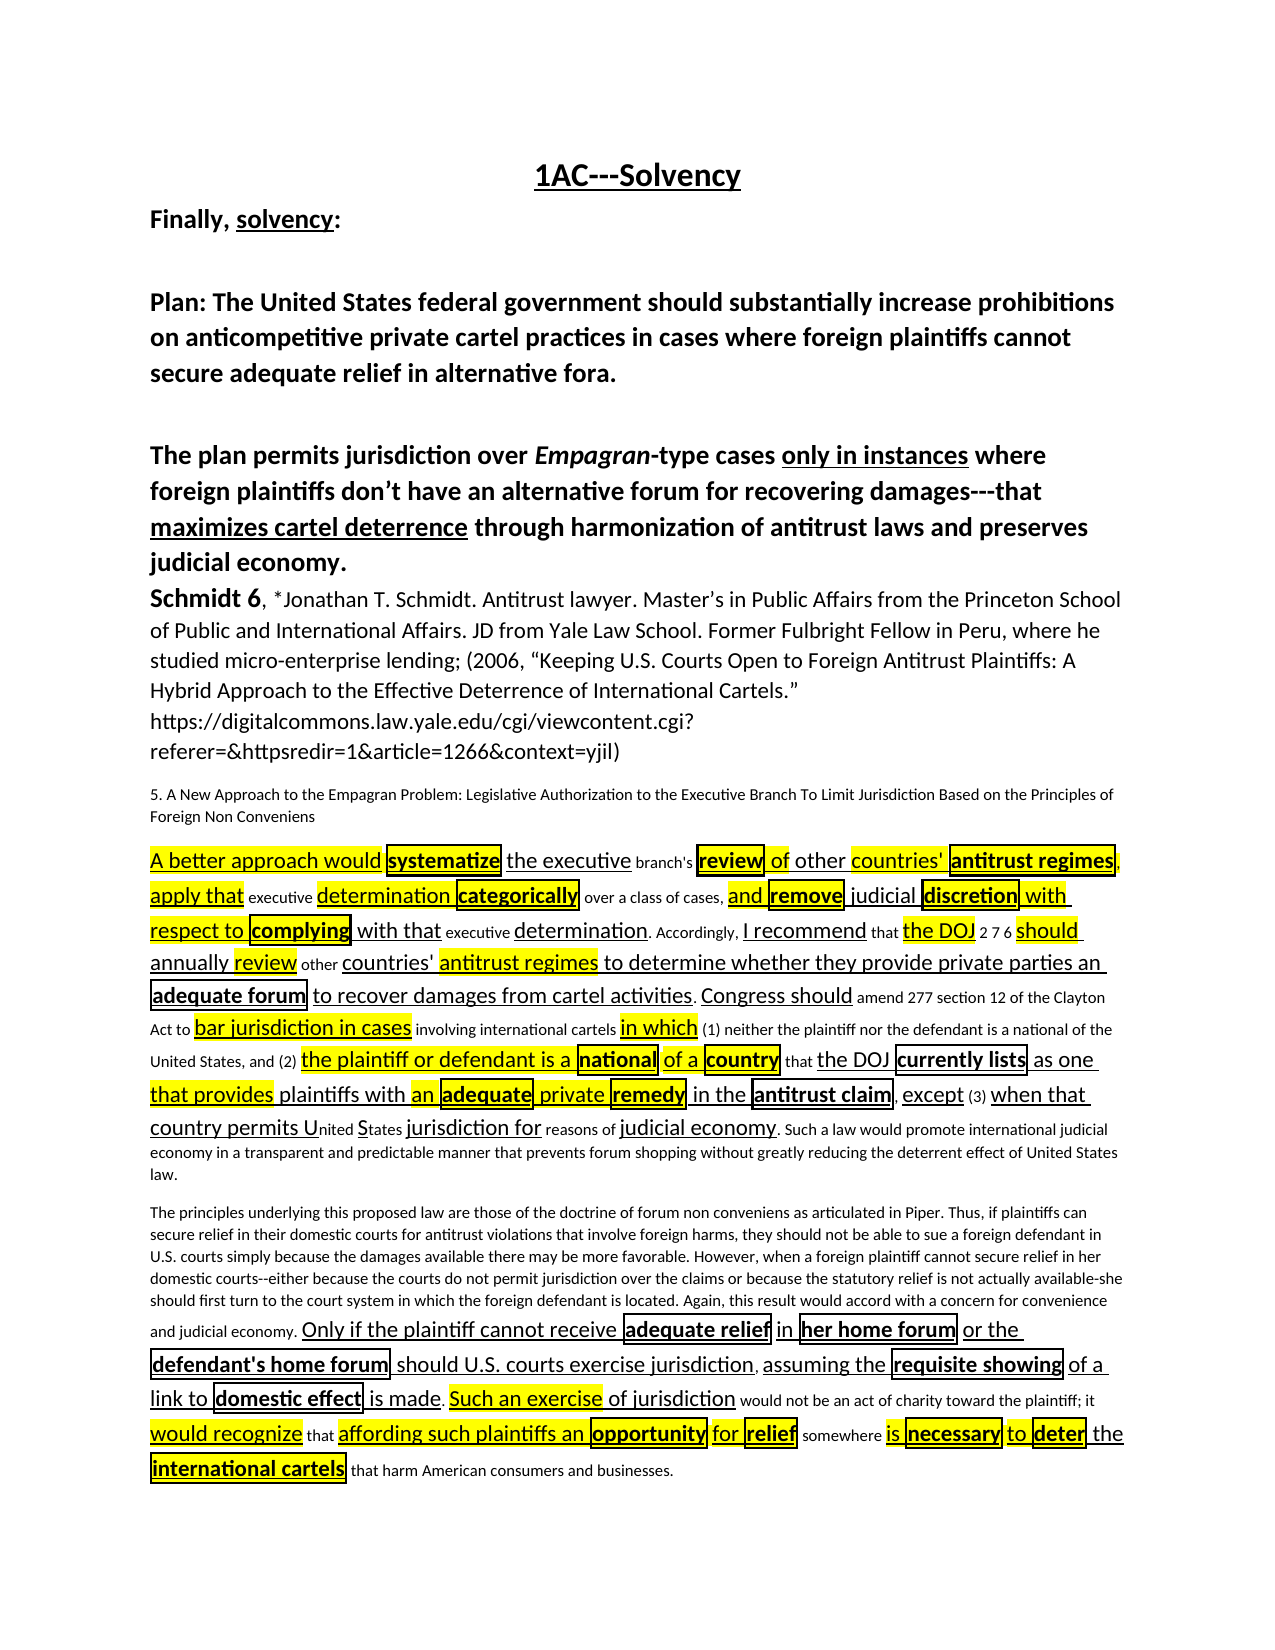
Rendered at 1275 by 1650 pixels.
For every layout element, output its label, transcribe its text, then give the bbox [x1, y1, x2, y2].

text A better approach would systematize the executive branch's review of other countries' antitrust regimes, apply that executive determination categorically over a class of cases, and remove judicial discretion with respect to complying with that executive determination. Accordingly, I recommend that the DOJ 2 7 6 should annually review other countries' antitrust regimes to determine whether they provide private parties an adequate forum to recover damages from cartel activities. Congress should amend 277 section 12 of the Clayton Act to bar jurisdiction in cases involving international cartels in which (1) neither the plaintiff nor the defendant is a national of the United States, and (2) the plaintiff or defendant is a national of a country that the DOJ currently lists as one that provides plaintiffs with an adequate private remedy in the antitrust claim, except (3) when that country permits United States jurisdiction for reasons of judicial economy. Such a law would promote international judicial economy in a transparent and predictable manner that prevents forum shopping without greatly reducing the deterrent effect of United States law. [150, 844, 1125, 1184]
text 5. A New Approach to the Empagran Problem: Legislative Authorization to the Executive Branch To Limit Jurisdiction Based on the Principles of Foreign Non Conveniens [150, 784, 1125, 826]
subtitle Plan: The United States federal government should substantially increase prohibitions on anticompetitive private cartel practices in cases where foreign plaintiffs cannot secure adequate relief in alternative fora. [150, 285, 1125, 389]
subtitle The plan permits jurisdiction over Empagran-type cases only in instances where foreign plaintiffs don’t have an alternative forum for recovering damages---that maximizes cartel deterrence through harmonization of antitrust laws and preserves judicial economy. [150, 438, 1125, 578]
subtitle Finally, solvency: [150, 202, 1125, 235]
text The principles underlying this proposed law are those of the doctrine of forum non conveniens as articulated in Piper. Thus, if plaintiffs can secure relief in their domestic courts for antitrust violations that involve foreign harms, they should not be able to sue a foreign defendant in U.S. courts simply because the damages available there may be more favorable. However, when a foreign plaintiff cannot secure relief in her domestic courts--either because the courts do not permit jurisdiction over the claims or because the statutory relief is not actually available-she should first turn to the court system in which the foreign defendant is located. Again, this result would accord with a concern for convenience and judicial economy. Only if the plaintiff cannot receive adequate relief in her home forum or the defendant's home forum should U.S. courts exercise jurisdiction, assuming the requisite showing of a link to domestic effect is made. Such an exercise of jurisdiction would not be an act of charity toward the plaintiff; it would recognize that affording such plaintiffs an opportunity for relief somewhere is necessary to deter the international cartels that harm American consumers and businesses. [150, 1203, 1125, 1484]
subtitle 1AC---Solvency [150, 154, 1125, 195]
text Schmidt 6, *Jonathan T. Schmidt. Antitrust lawyer. Master’s in Public Affairs from the Princeton School of Public and International Affairs. JD from Yale Law School. Former Fulbright Fellow in Peru, where he studied micro-enterprise lending; (2006, “Keeping U.S. Courts Open to Foreign Antitrust Plaintiffs: A Hybrid Approach to the Effective Deterrence of International Cartels.” https://digitalcommons.law.yale.edu/cgi/viewcontent.cgi?referer=&httpsredir=1&article=1266&context=yjil) [150, 581, 1125, 765]
